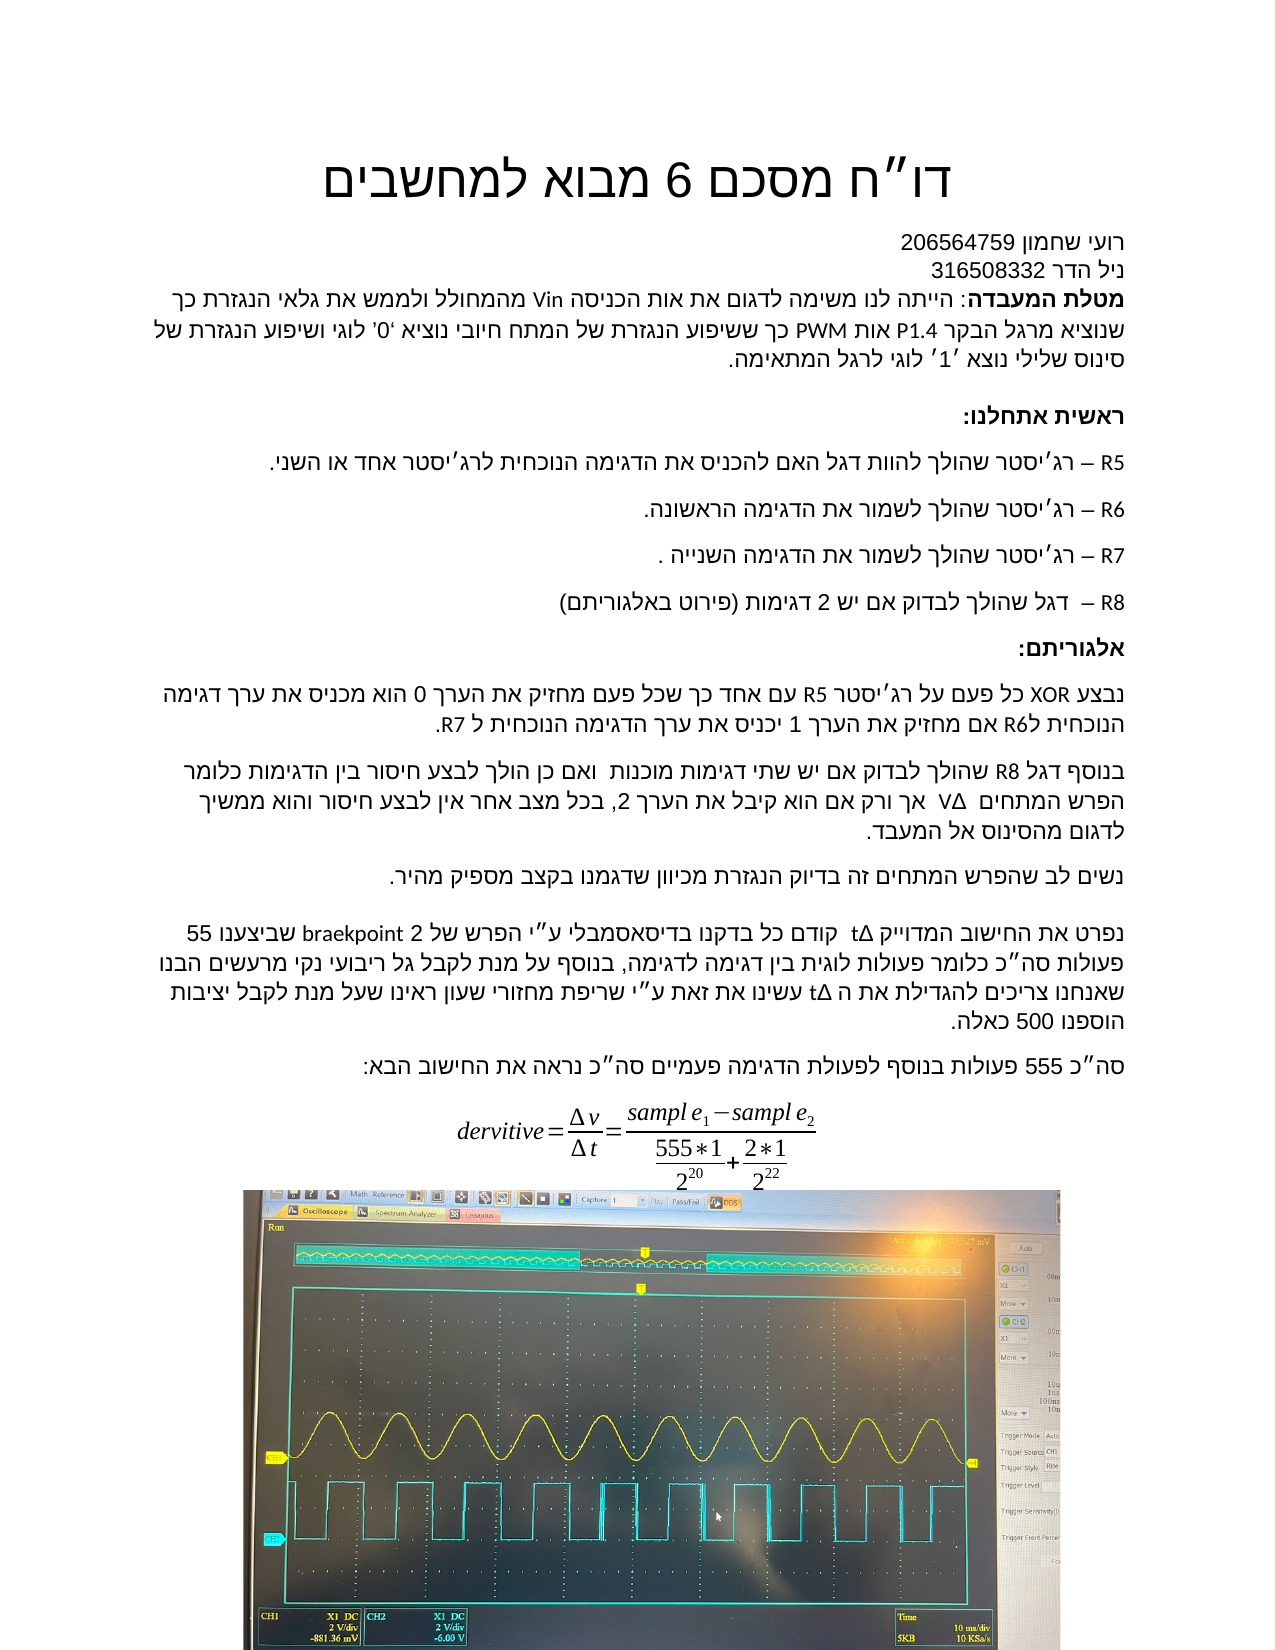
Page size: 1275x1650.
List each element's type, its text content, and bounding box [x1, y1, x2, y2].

text דו״ח מסכם 6 מבוא למחשבים [150, 150, 1125, 207]
text R7 – רג׳יסטר שהולך לשמור את הדגימה השנייה . [150, 542, 1125, 569]
text אלגוריתם: [150, 635, 1125, 662]
text R8 – דגל שהולך לבדוק אם יש 2 דגימות (פירוט באלגוריתם) [150, 588, 1125, 616]
text נשים לב שהפרש המתחים זה בדיוק הנגזרת מכיוון שדגמנו בקצב מספיק מהיר. נפרט את החישוב המדוייק ∆t קודם כל בדקנו בדיסאסמבלי ע״י הפרש של 2 braekpoint שביצענו 55 פעולות סה״כ כלומר פעולות לוגית בין דגימה לדגימה, בנוסף על מנת לקבל גל ריבועי נקי מרעשים הבנו שאנחנו צריכים להגדילת את ה ∆t עשינו את זאת ע״י שריפת מחזורי שעון ראינו שעל מנת לקבל יציבות הוספנו 500 כאלה. [150, 863, 1125, 1034]
text בנוסף דגל R8 שהולך לבדוק אם יש שתי דגימות מוכנות ואם כן הולך לבצע חיסור בין הדגימות כלומר הפרש המתחים ∆V אך ורק אם הוא קיבל את הערך 2, בכל מצב אחר אין לבצע חיסור והוא ממשיך לדגום מהסינוס אל המעבד. [150, 757, 1125, 844]
text R5 – רג׳יסטר שהולך להוות דגל האם להכניס את הדגימה הנוכחית לרג׳יסטר אחד או השני. [150, 448, 1125, 476]
text R6 – רג׳יסטר שהולך לשמור את הדגימה הראשונה. [150, 495, 1125, 523]
text רועי שחמון 206564759 ניל הדר 316508332 מטלת המעבדה: הייתה לנו משימה לדגום את אות הכניסה Vin מהמחולל ולממש את גלאי הנגזרת כך שנוציא מרגל הבקר P1.4 אות PWM כך ששיפוע הנגזרת של המתח חיובי נוציא ‘0’ לוגי ושיפוע הנגזרת של סינוס שלילי נוצא ׳1׳ לוגי לרגל המתאימה. ראשית אתחלנו: [150, 229, 1125, 429]
text נבצע XOR כל פעם על רג׳יסטר R5 עם אחד כך שכל פעם מחזיק את הערך 0 הוא מכניס את ערך דגימה הנוכחית לR6 אם מחזיק את הערך 1 יכניס את ערך הדגימה הנוכחית ל R7. [150, 680, 1125, 738]
text סה״כ 555 פעולות בנוסף לפעולת הדגימה פעמיים סה״כ נראה את החישוב הבא: [150, 1053, 1125, 1080]
picture [243, 1190, 1061, 1650]
